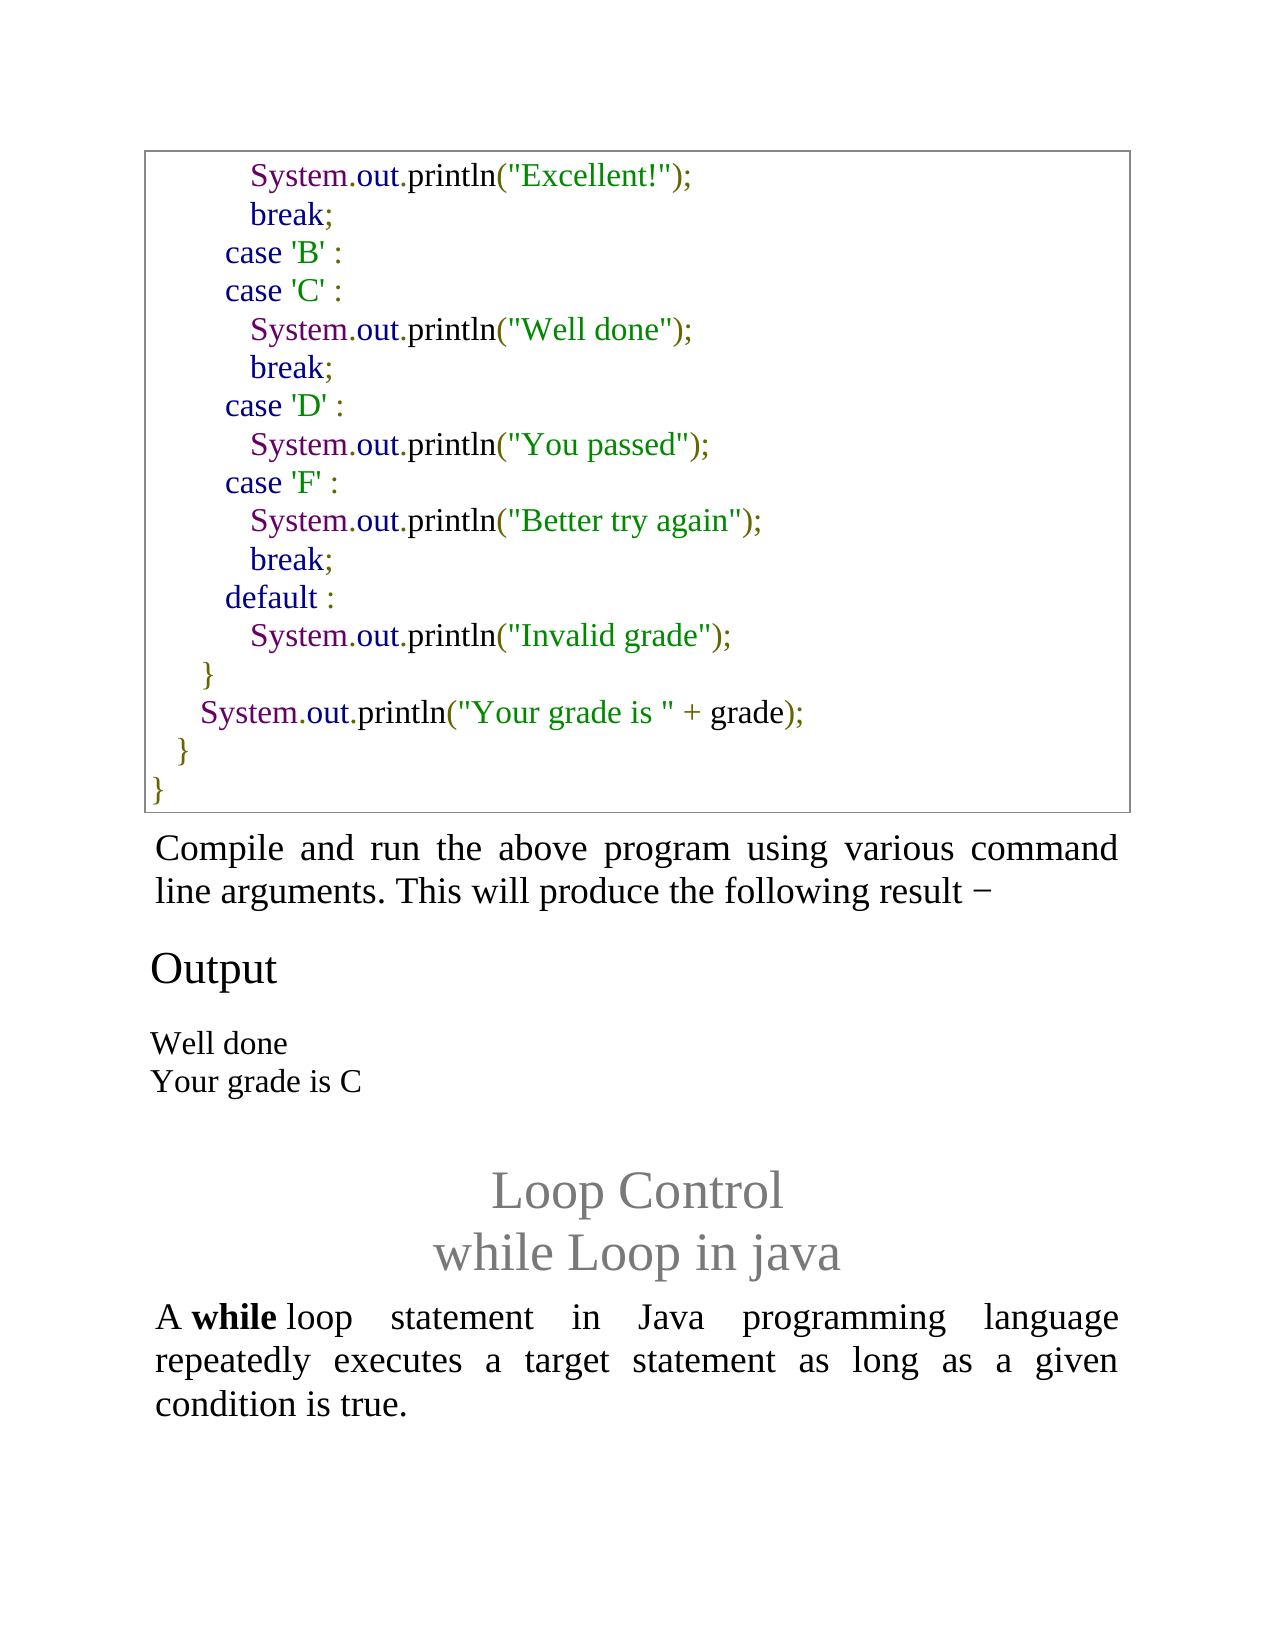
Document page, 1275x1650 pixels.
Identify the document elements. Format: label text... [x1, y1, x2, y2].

text System.out.println("Well done"); [150, 309, 1125, 347]
text System.out.println("Invalid grade"); [150, 616, 1125, 654]
subtitle Loop Control [150, 1158, 1125, 1220]
text } [150, 731, 1125, 763]
text break; [150, 347, 1125, 386]
text } [150, 654, 1125, 692]
text case 'D' : [150, 386, 1125, 424]
text A while loop statement in Java programming language repeatedly executes a target statement as long as a given condition is true. [155, 1295, 1120, 1424]
text System.out.println("Excellent!"); [146, 152, 1129, 194]
text break; [150, 539, 1125, 577]
text System.out.println("Better try again"); [150, 501, 1125, 539]
text Compile and run the above program using various command line arguments. This will produce the following result − [155, 826, 1120, 912]
text default : [150, 577, 1125, 616]
text Your grade is C [150, 1061, 1125, 1099]
subtitle while Loop in java [150, 1220, 1125, 1282]
text } [146, 763, 1129, 812]
text System.out.println("Your grade is " + grade); [150, 692, 1125, 731]
text case 'B' : [150, 232, 1125, 271]
text break; [150, 194, 1125, 232]
subtitle Output [150, 941, 1125, 994]
text Well done [150, 1023, 1125, 1061]
text case 'F' : [150, 462, 1125, 501]
text System.out.println("You passed"); [150, 424, 1125, 462]
text case 'C' : [150, 271, 1125, 309]
